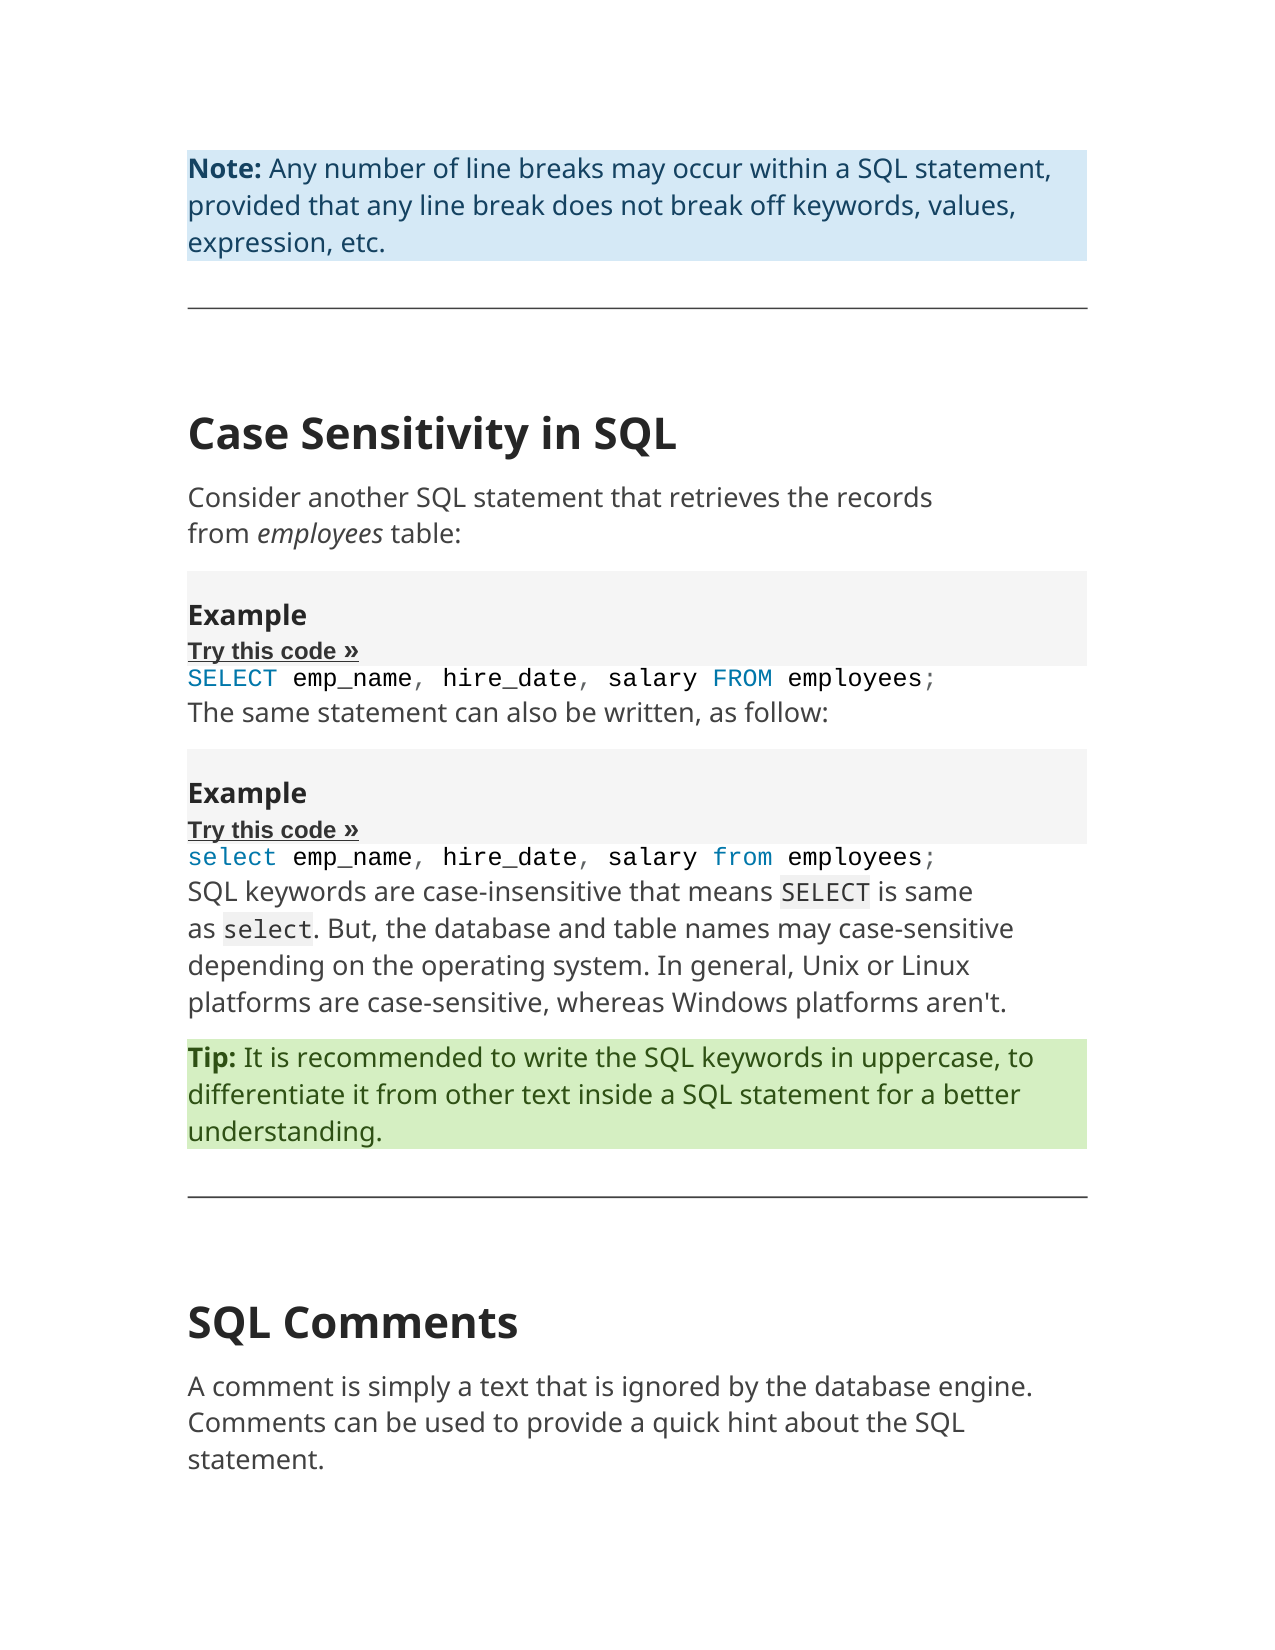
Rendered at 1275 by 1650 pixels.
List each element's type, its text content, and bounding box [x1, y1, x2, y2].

text Tip: It is recommended to write the SQL keywords in uppercase, to differentiate it from other text inside a SQL statement for a better understanding. [187, 1039, 1087, 1149]
text select emp_name, hire_date, salary from employees; [187, 844, 1087, 873]
text Case Sensitivity in SQL [187, 403, 1087, 462]
text SQL Comments [187, 1292, 1087, 1351]
text The same statement can also be written, as follow: [187, 694, 1087, 731]
text Example [187, 749, 1087, 812]
text Example [187, 571, 1087, 633]
text Note: Any number of line breaks may occur within a SQL statement, provided that any line break does not break off keywords, values, expression, etc. [187, 150, 1087, 261]
text Try this code » [187, 633, 1087, 666]
text A comment is simply a text that is ignored by the database engine. Comments can be used to provide a quick hint about the SQL statement. [187, 1367, 1087, 1478]
text SQL keywords are case-insensitive that means SELECT is same as select. But, the database and table names may case-sensitive depending on the operating system. In general, Unix or Linux platforms are case-sensitive, whereas Windows platforms aren't. [187, 873, 1087, 1020]
text Consider another SQL statement that retrieves the records from employees table: [187, 478, 1087, 552]
text SELECT emp_name, hire_date, salary FROM employees; [187, 666, 1087, 694]
text Try this code » [187, 812, 1087, 844]
